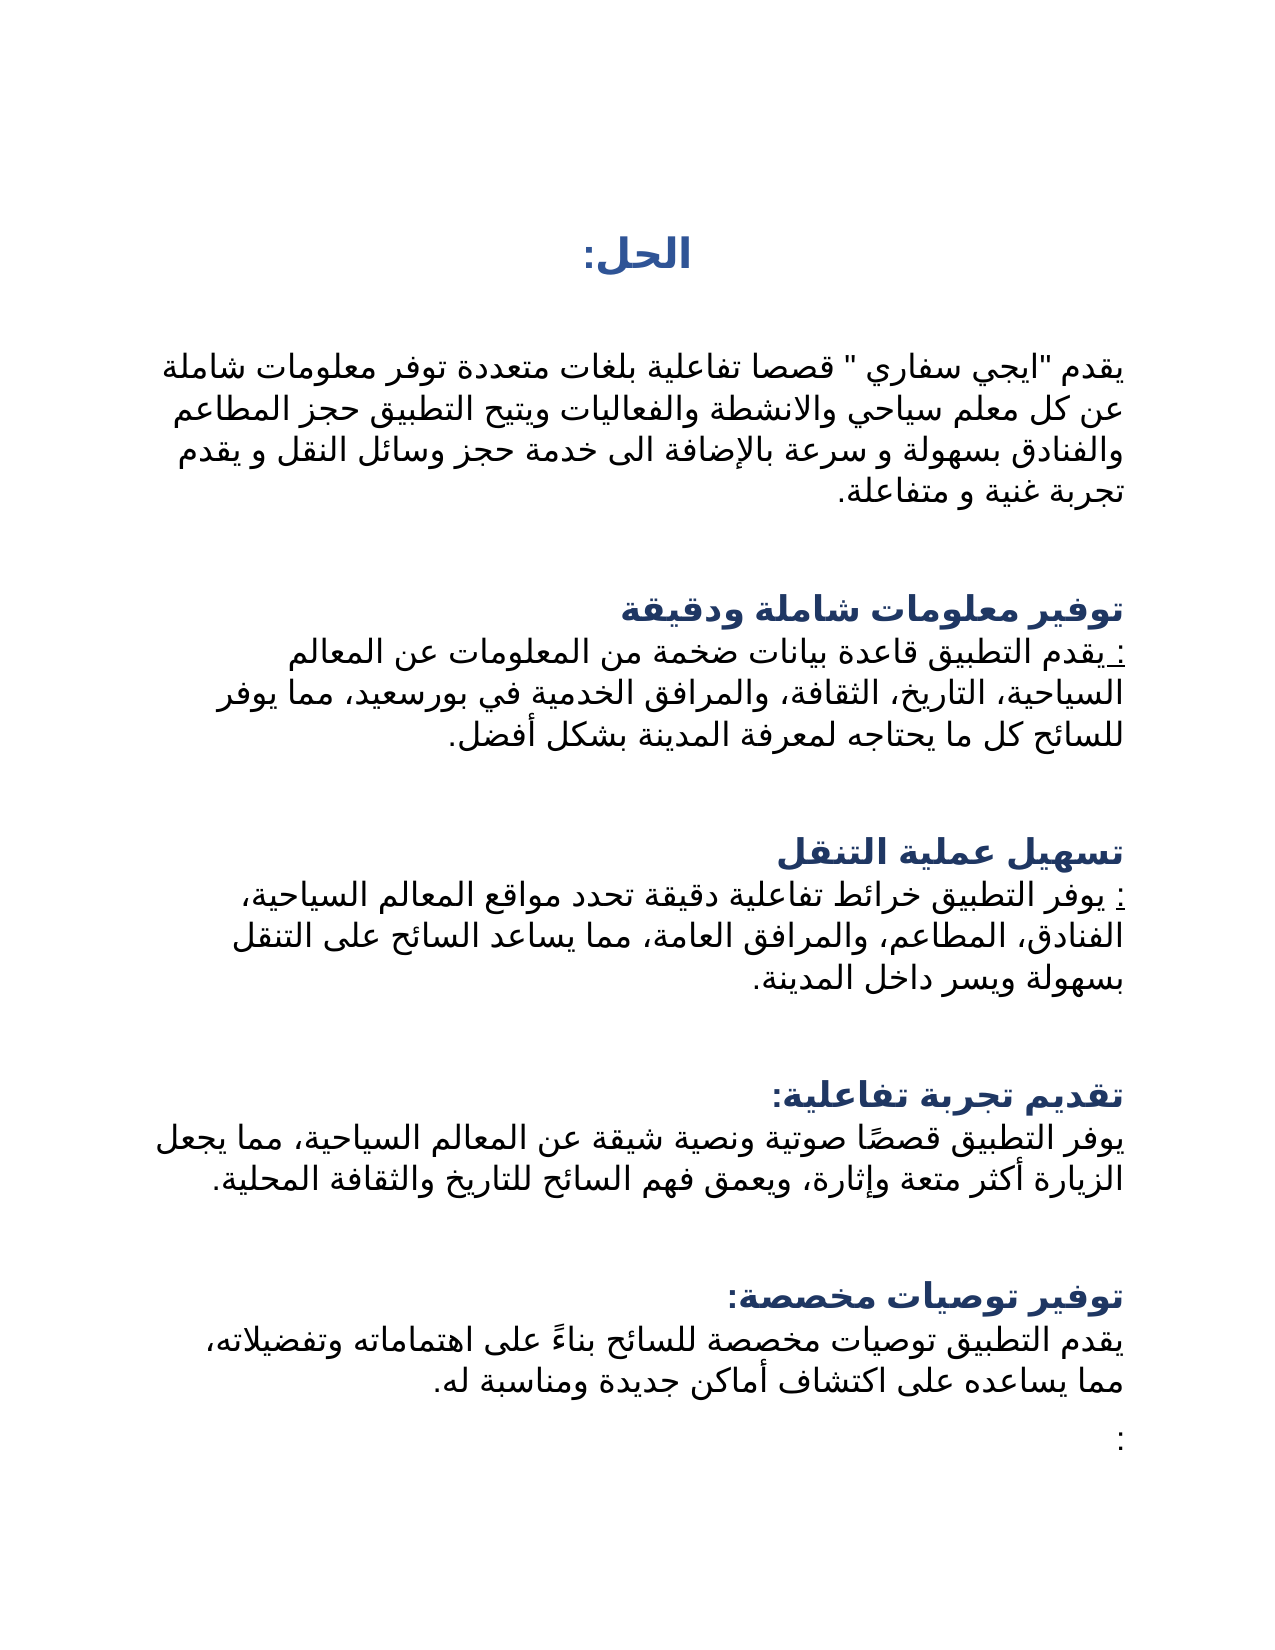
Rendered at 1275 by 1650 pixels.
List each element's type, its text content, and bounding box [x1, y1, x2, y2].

subtitle تسهيل عملية التنقل [150, 831, 1125, 872]
text : يقدم التطبيق قاعدة بيانات ضخمة من المعلومات عن المعالم السياحية، التاريخ، الثقافة، والمرافق الخدمية في بورسعيد، مما يوفر للسائح كل ما يحتاجه لمعرفة المدينة بشكل أفضل. [150, 632, 1125, 753]
text يقدم "ايجي سفاري " قصصا تفاعلية بلغات متعددة توفر معلومات شاملة عن كل معلم سياحي والانشطة والفعاليات ويتيح التطبيق حجز المطاعم والفنادق بسهولة و سرعة بالإضافة الى خدمة حجز وسائل النقل و يقدم تجربة غنية و متفاعلة. [150, 347, 1125, 510]
subtitle توفير معلومات شاملة ودقيقة [150, 588, 1125, 628]
subtitle الحل: [150, 229, 1125, 277]
subtitle توفير توصيات مخصصة: [150, 1276, 1125, 1316]
subtitle تقديم تجربة تفاعلية: [150, 1074, 1125, 1115]
text يقدم التطبيق توصيات مخصصة للسائح بناءً على اهتماماته وتفضيلاته، مما يساعده على اكتشاف أماكن جديدة ومناسبة له. [150, 1319, 1125, 1399]
text : [150, 1419, 1125, 1458]
text يوفر التطبيق قصصًا صوتية ونصية شيقة عن المعالم السياحية، مما يجعل الزيارة أكثر متعة وإثارة، ويعمق فهم السائح للتاريخ والثقافة المحلية. [150, 1118, 1125, 1198]
text : يوفر التطبيق خرائط تفاعلية دقيقة تحدد مواقع المعالم السياحية، الفنادق، المطاعم، والمرافق العامة، مما يساعد السائح على التنقل بسهولة ويسر داخل المدينة. [150, 875, 1125, 996]
